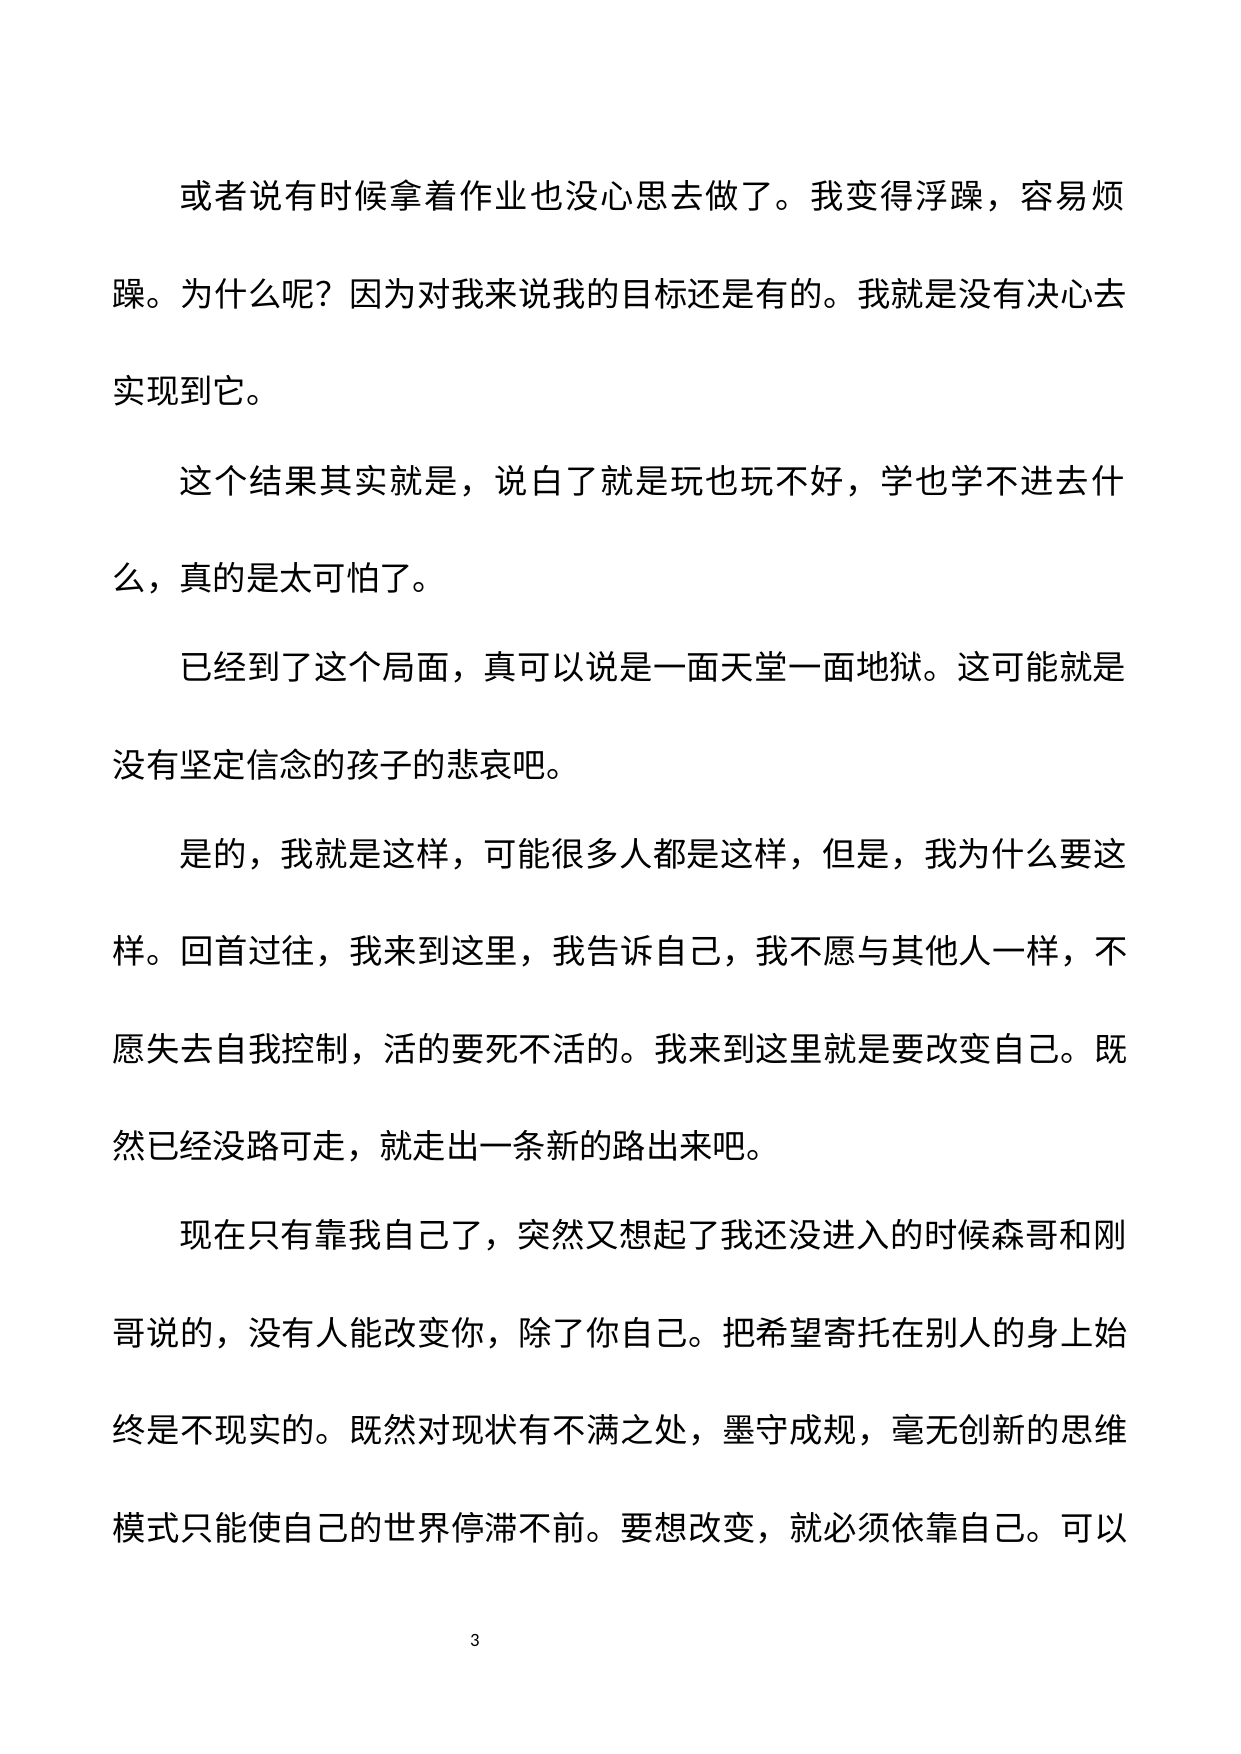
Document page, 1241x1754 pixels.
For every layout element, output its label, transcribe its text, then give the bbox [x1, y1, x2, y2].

text 是的，我就是这样，可能很多人都是这样，但是，我为什么要这样。回首过往，我来到这里，我告诉自己，我不愿与其他人一样，不愿失去自我控制，活的要死不活的。我来到这里就是要改变自己。既然已经没路可走，就走出一条新的路出来吧。 [112, 819, 1128, 1177]
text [112, 1201, 1128, 1558]
text 已经到了这个局面，真可以说是一面天堂一面地狱。这可能就是没有坚定信念的孩子的悲哀吧。 [112, 633, 1128, 795]
text 这个结果其实就是，说白了就是玩也玩不好，学也学不进去什么，真的是太可怕了。 [112, 446, 1128, 608]
text 或者说有时候拿着作业也没心思去做了。我变得浮躁，容易烦躁。为什么呢？因为对我来说我的目标还是有的。我就是没有决心去实现到它。 [112, 162, 1128, 422]
